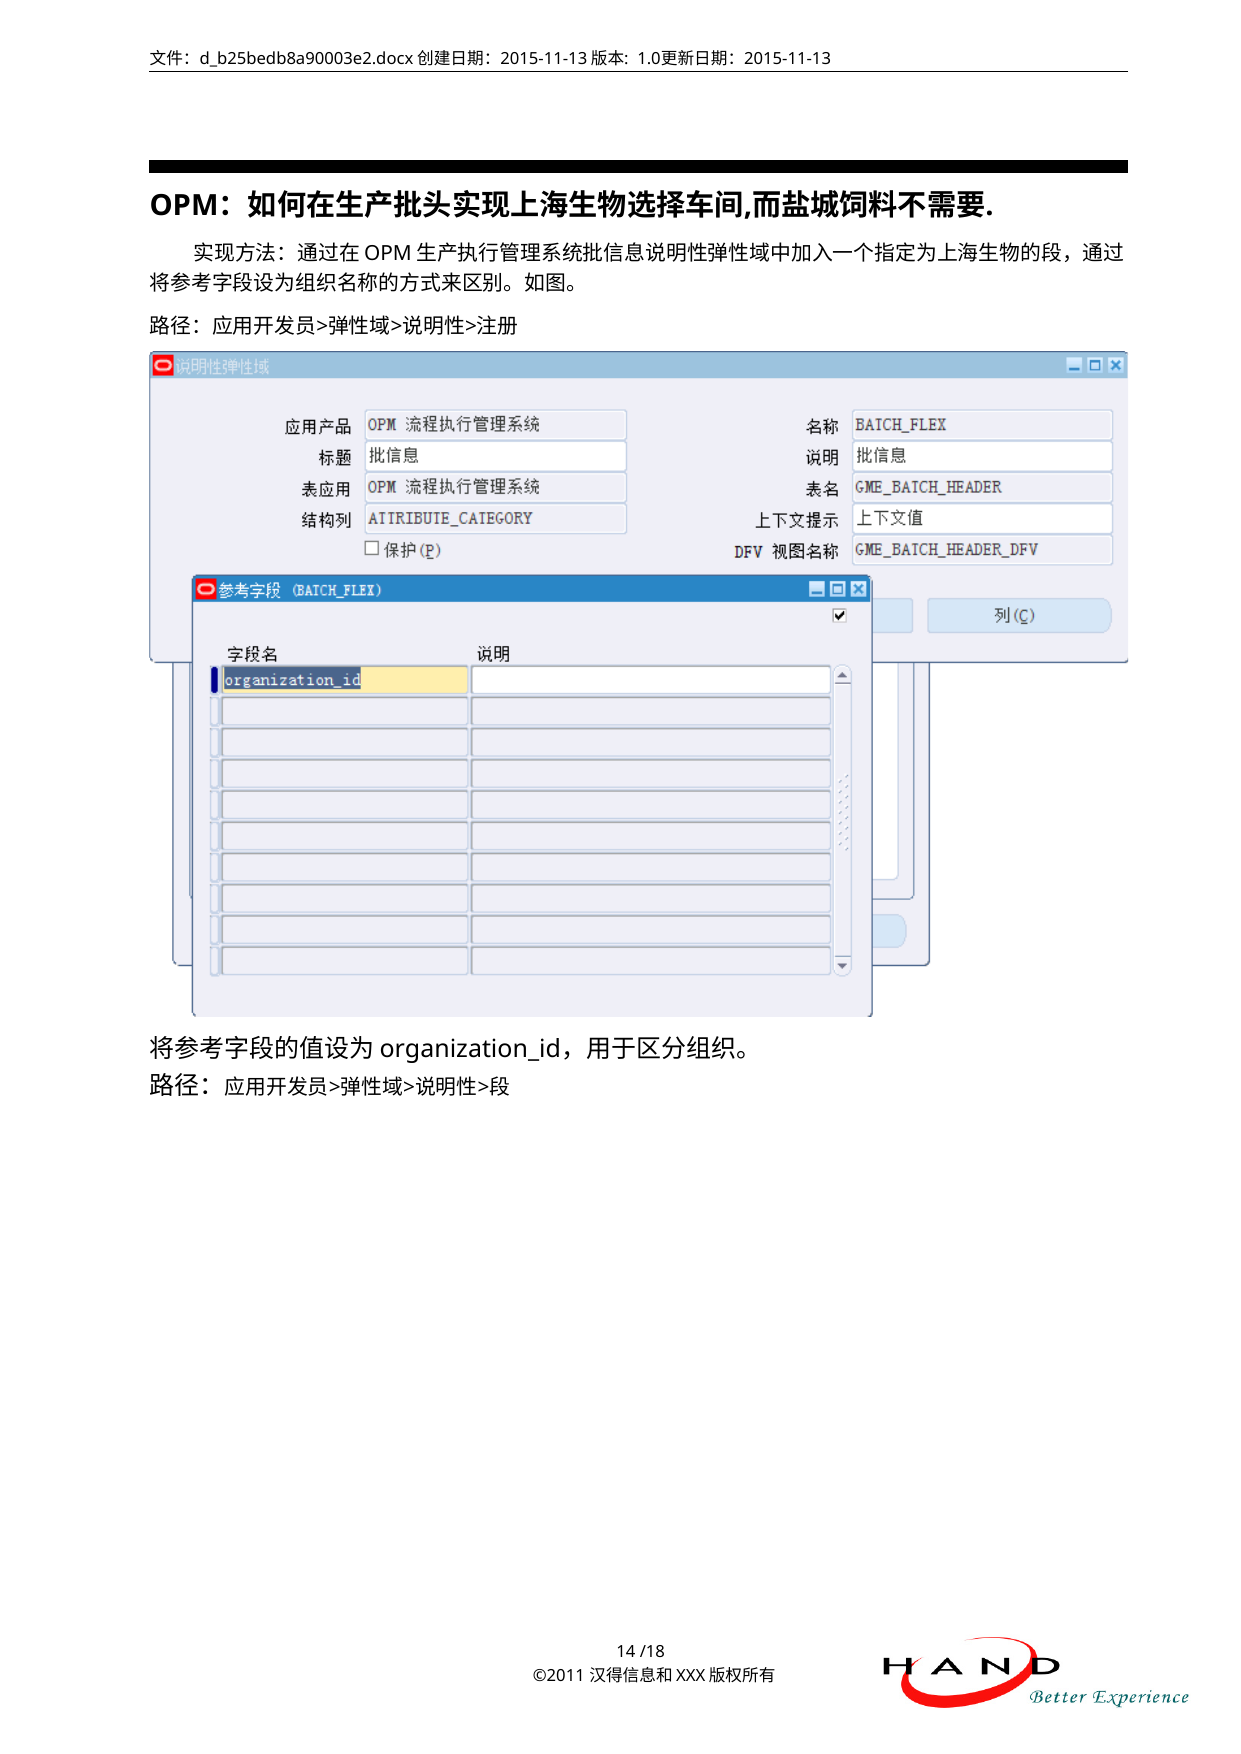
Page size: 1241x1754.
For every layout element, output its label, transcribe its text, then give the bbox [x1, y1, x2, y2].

text 将参考字段的值设为organization_id，用于区分组织。 [149, 1029, 1128, 1065]
text 路径：应用开发员>弹性域>说明性>注册 [149, 309, 1128, 339]
picture [880, 1633, 1195, 1711]
text 实现方法：通过在OPM生产执行管理系统批信息说明性弹性域中加入一个指定为上海生物的段，通过将参考字段设为组织名称的方式来区别。如图。 [149, 236, 1128, 296]
text 路径：应用开发员>弹性域>说明性>段 [149, 1065, 1128, 1101]
picture [149, 351, 1129, 1017]
subtitle OPM：如何在生产批头实现上海生物选择车间,而盐城饲料不需要. [149, 173, 1128, 223]
